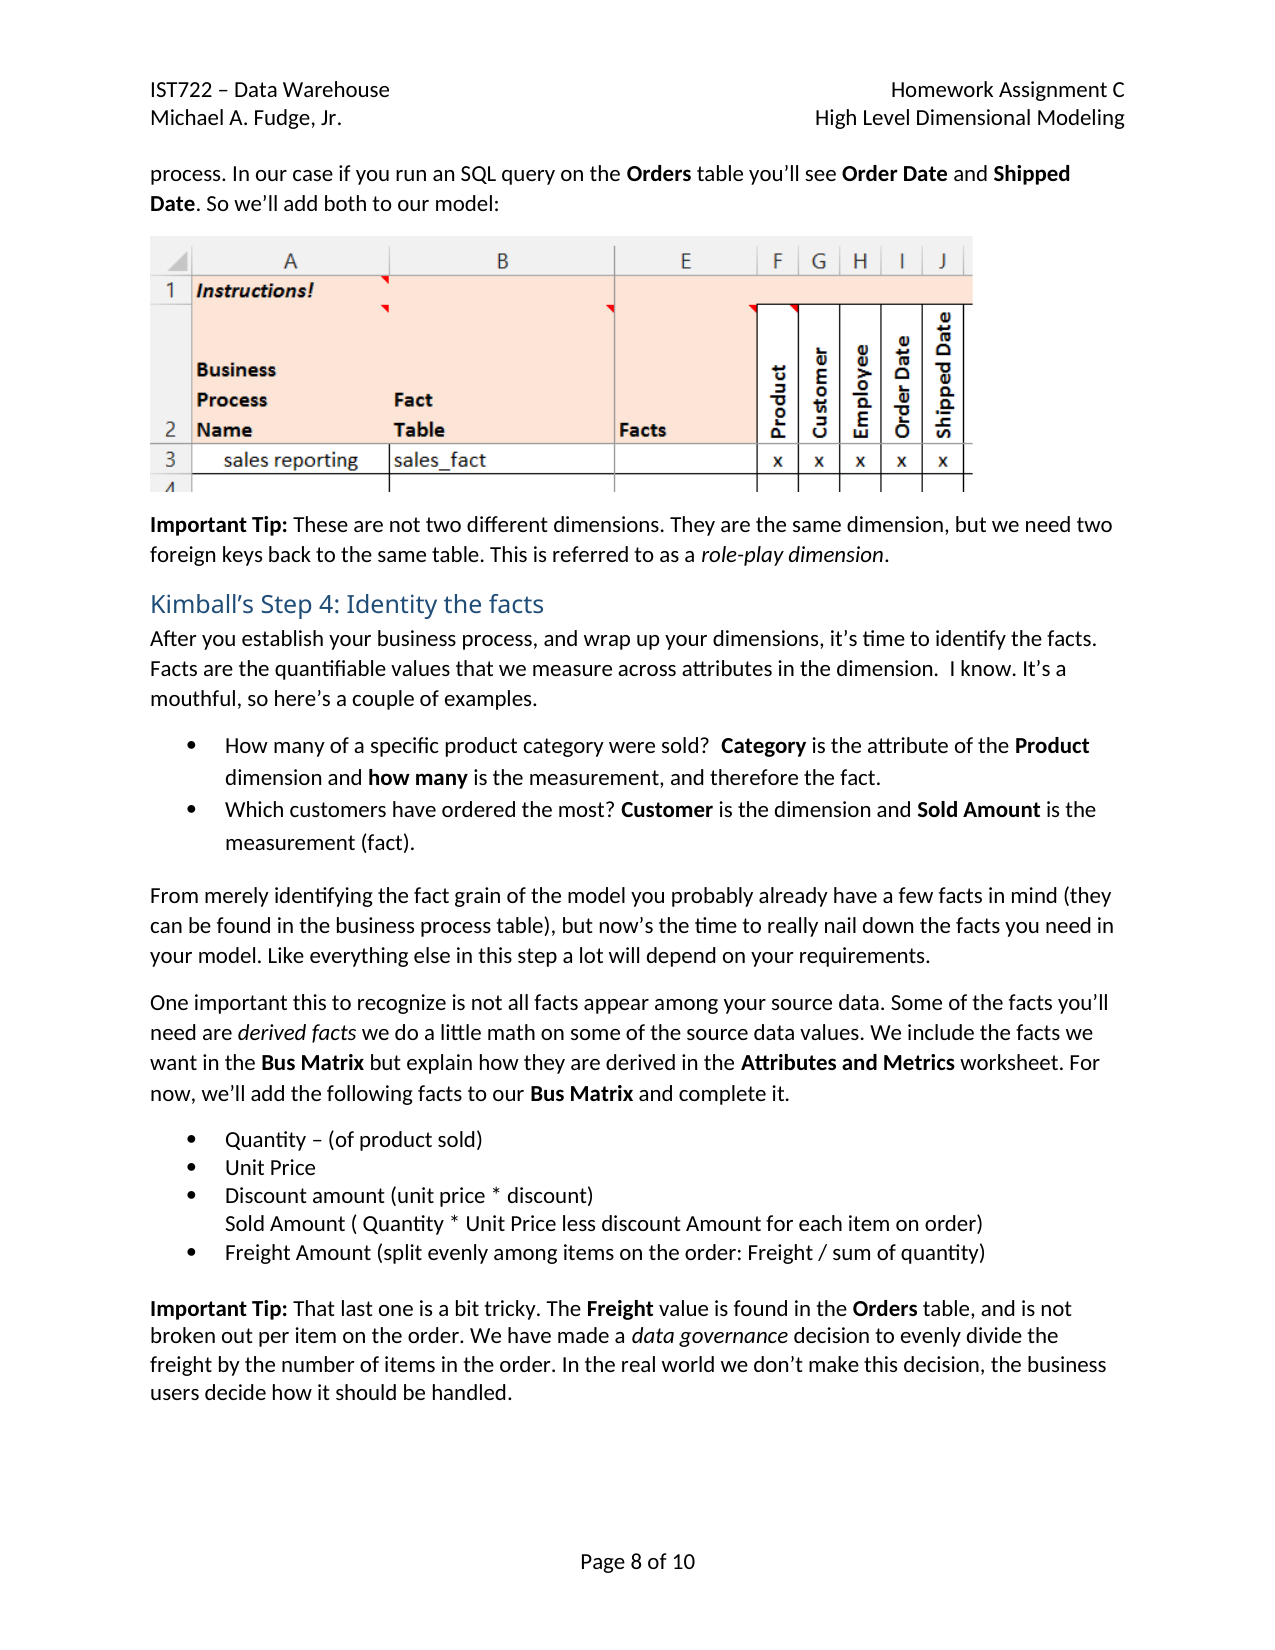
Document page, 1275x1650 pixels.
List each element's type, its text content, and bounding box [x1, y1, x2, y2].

text One important this to recognize is not all facts appear among your source data. Some of the facts you’ll need are derived facts we do a little math on some of the source data values. We include the facts we want in the Bus Matrix but explain how they are derived in the Attributes and Metrics worksheet. For now, we’ll add the following facts to our Bus Matrix and complete it. [150, 988, 1125, 1107]
text From merely identifying the fact grain of the model you probably already have a few facts in mind (they can be found in the business process table), but now’s the time to really nail down the facts you need in your model. Like everything else in this step a lot will depend on your requirements. [150, 881, 1125, 969]
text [150, 159, 1125, 217]
text After you establish your business process, and wrap up your dimensions, it’s time to identify the facts. Facts are the quantifiable values that we measure across attributes in the dimension. I know. It’s a mouthful, so here’s a couple of examples. [150, 624, 1125, 712]
list Discount amount (unit price * discount) Sold Amount ( Quantity * Unit Price less discount Amount for each item on order) [187, 1182, 1125, 1238]
list Quantity – (of product sold) [187, 1126, 1125, 1153]
text Important Tip: These are not two different dimensions. They are the same dimension, but we need two foreign keys back to the same table. This is referred to as a role-play dimension. [150, 510, 1125, 568]
list Freight Amount (split evenly among items on the order: Freight / sum of quantity) [187, 1238, 1125, 1266]
list Unit Price [187, 1153, 1125, 1182]
list Which customers have ordered the most? Customer is the dimension and Sold Amount is the measurement (fact). [187, 796, 1125, 856]
list How many of a specific product category were sold? Category is the attribute of the Product dimension and how many is the measurement, and therefore the fact. [187, 731, 1125, 791]
picture [150, 236, 973, 492]
text Important Tip: That last one is a bit tricky. The Freight value is found in the Orders table, and is not broken out per item on the order. We have made a data governance decision to evenly divide the freight by the number of items in the order. In the real world we don’t make this decision, the business users decide how it should be handled. [150, 1294, 1125, 1406]
subtitle Kimball’s Step 4: Identity the facts [150, 587, 1125, 621]
